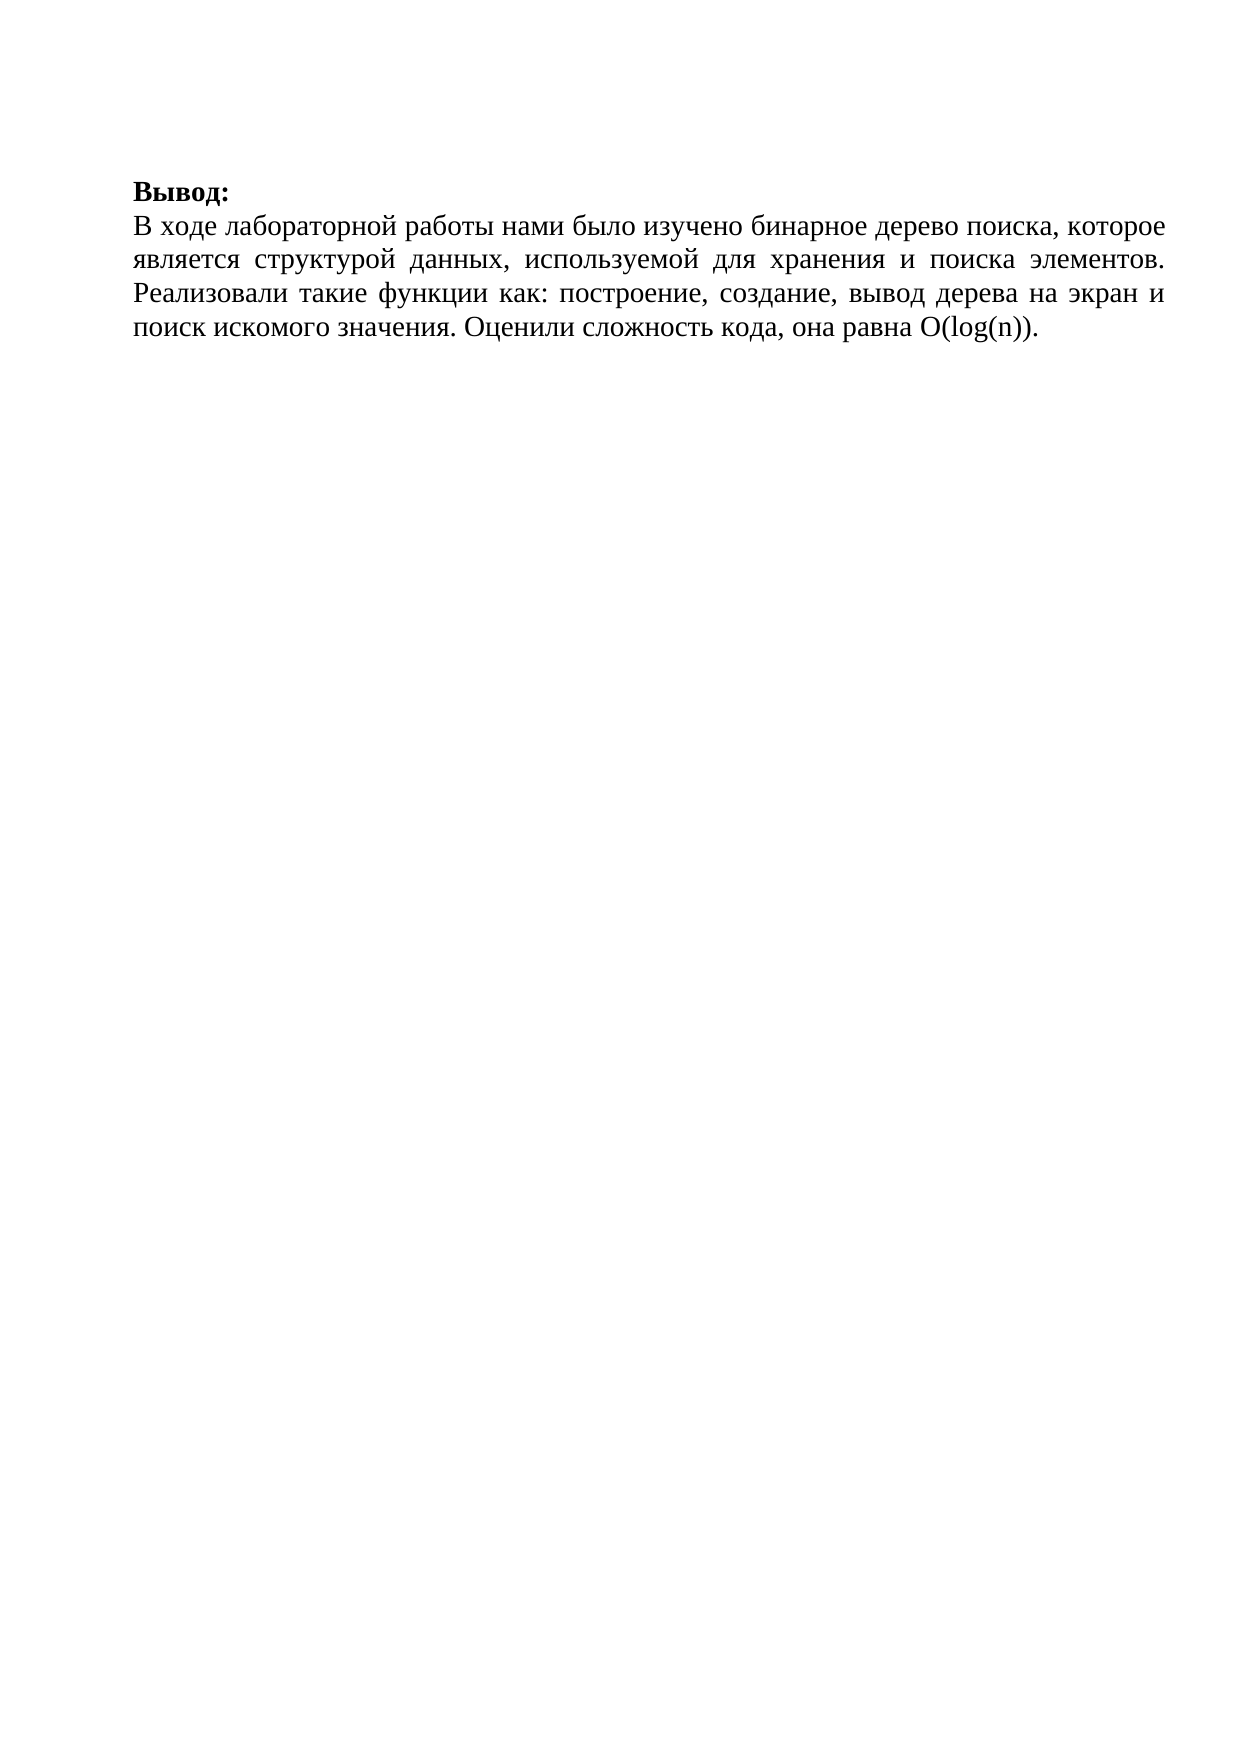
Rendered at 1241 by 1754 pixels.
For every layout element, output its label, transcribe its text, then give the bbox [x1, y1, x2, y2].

text Вывод: [133, 174, 1167, 208]
text В ходе лабораторной работы нами было изучено бинарное дерево поиска, которое является структурой данных, используемой для хранения и поиска элементов. Реализовали такие функции как: построение, создание, вывод дерева на экран и поиск искомого значения. Оценили сложность кода, она равна O(log(n)). [133, 208, 1167, 342]
